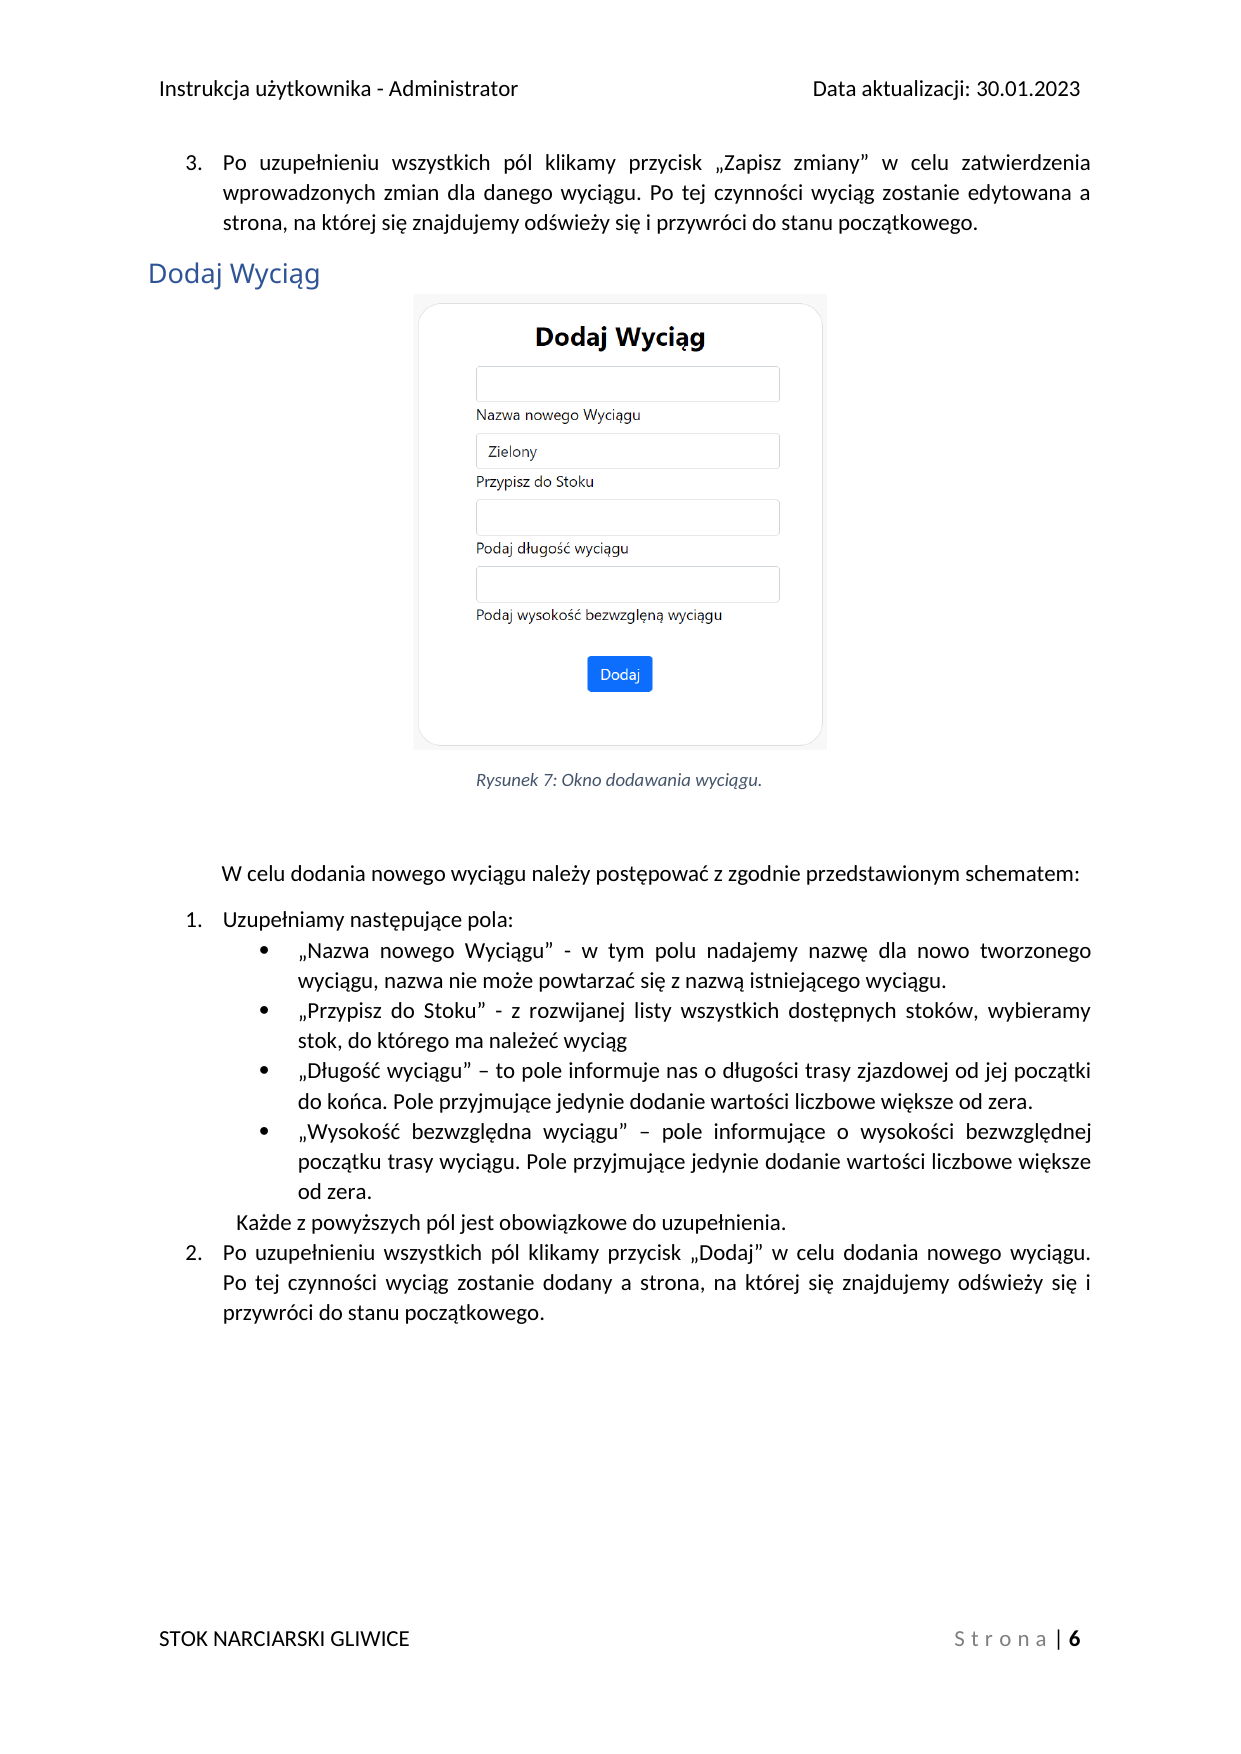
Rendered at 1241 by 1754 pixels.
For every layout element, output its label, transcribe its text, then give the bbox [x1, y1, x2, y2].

list „Długość wyciągu” – to pole informuje nas o długości trasy zjazdowej od jej początki do końca. Pole przyjmujące jedynie dodanie wartości liczbowe większe od zera. [260, 1057, 1093, 1115]
list Uzupełniamy następujące pola: [185, 906, 1093, 934]
list Po uzupełnieniu wszystkich pól klikamy przycisk „Dodaj” w celu dodania nowego wyciągu. Po tej czynności wyciąg zostanie dodany a strona, na której się znajdujemy odświeży się i przywróci do stanu początkowego. [185, 1238, 1093, 1326]
list Każde z powyższych pól jest obowiązkowe do uzupełnienia. [236, 1208, 1093, 1236]
list Po uzupełnieniu wszystkich pól klikamy przycisk „Zapisz zmiany” w celu zatwierdzenia wprowadzonych zmian dla danego wyciągu. Po tej czynności wyciąg zostanie edytowana a strona, na której się znajdujemy odświeży się i przywróci do stanu początkowego. [185, 148, 1093, 236]
list „Wysokość bezwzględna wyciągu” – pole informujące o wysokości bezwzględnej początku trasy wyciągu. Pole przyjmujące jedynie dodanie wartości liczbowe większe od zera. [260, 1117, 1093, 1206]
list „Nazwa nowego Wyciągu” - w tym polu nadajemy nazwę dla nowo tworzonego wyciągu, nazwa nie może powtarzać się z nazwą istniejącego wyciągu. [260, 936, 1093, 994]
subtitle Dodaj Wyciąg [148, 255, 1093, 292]
text W celu dodania nowego wyciągu należy postępować z zgodnie przedstawionym schematem: [148, 859, 1093, 887]
picture [413, 294, 827, 750]
list „Przypisz do Stoku” - z rozwijanej listy wszystkich dostępnych stoków, wybieramy stok, do którego ma należeć wyciąg [260, 996, 1093, 1054]
